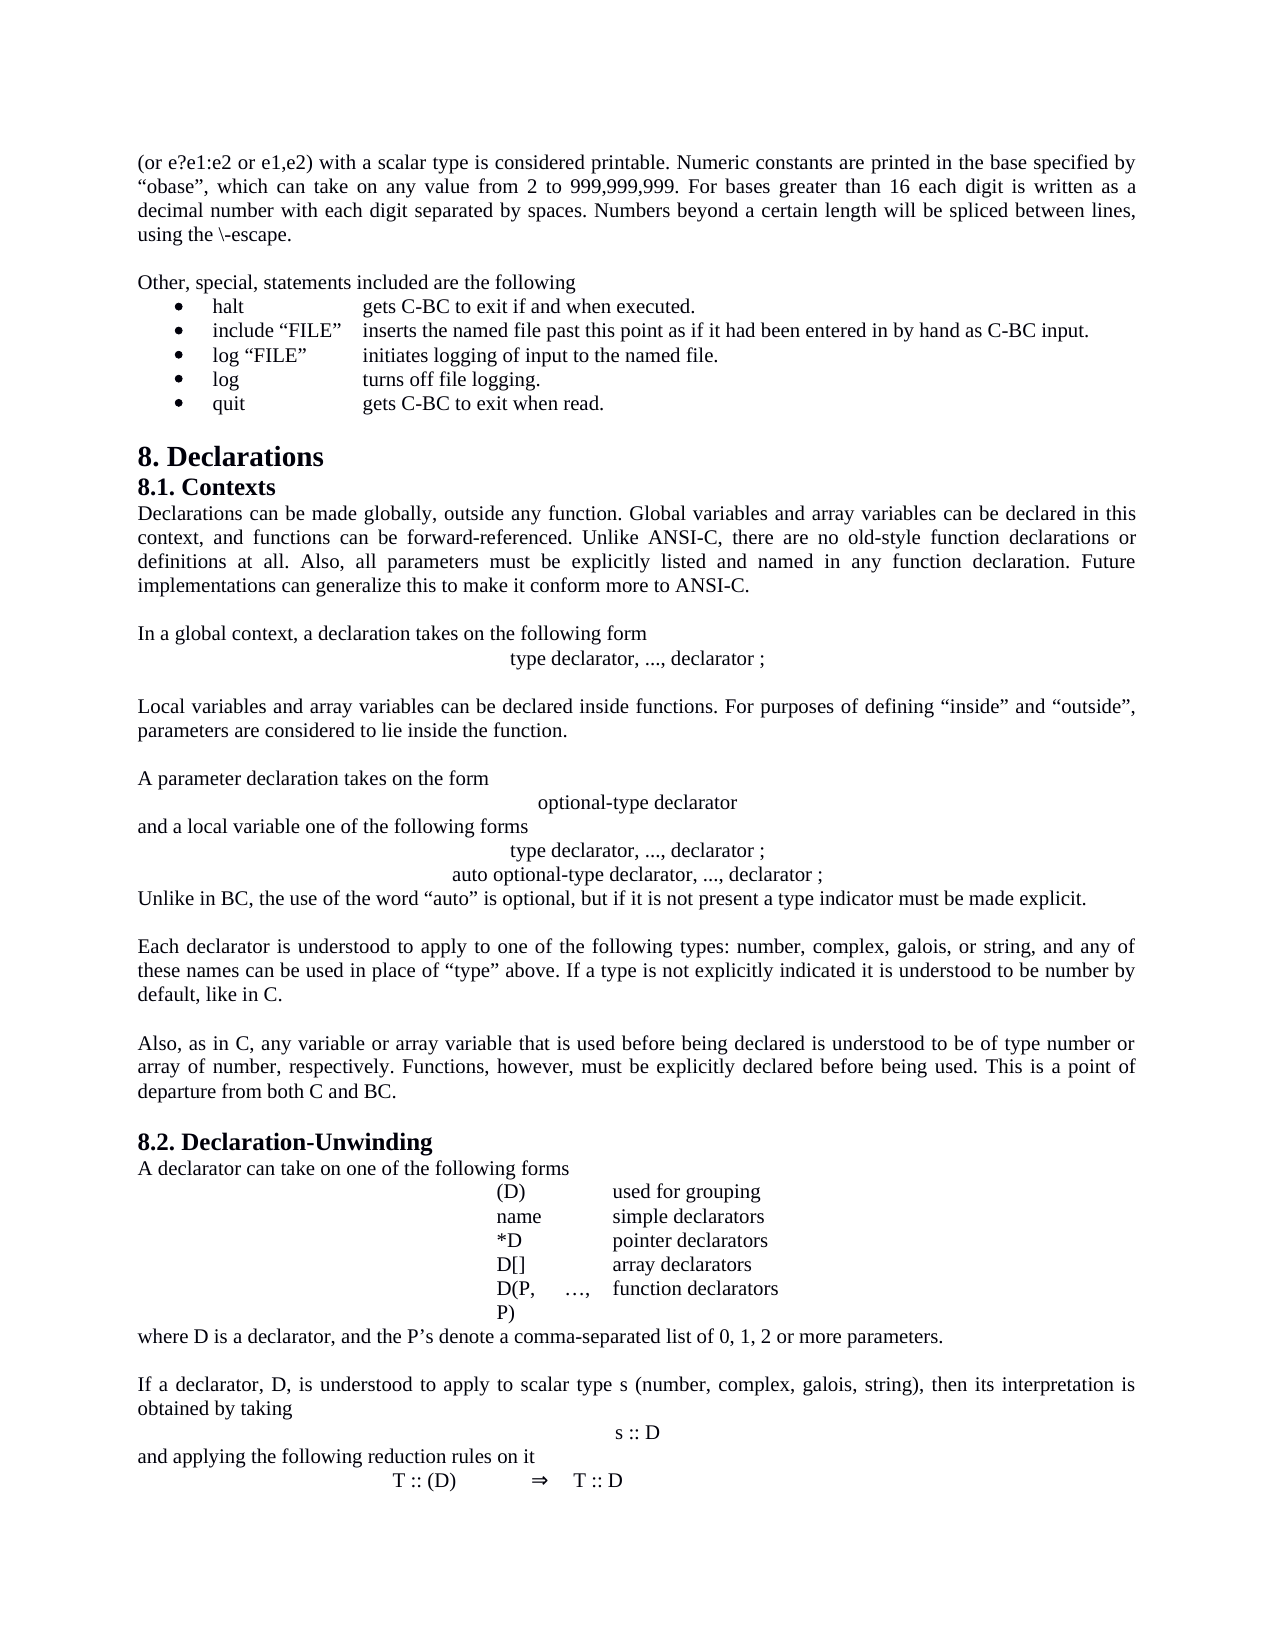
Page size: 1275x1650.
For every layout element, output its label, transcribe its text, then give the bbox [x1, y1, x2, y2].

text 8.2. Declaration-Unwinding [137, 1127, 1137, 1155]
table_header T :: D [562, 1468, 894, 1492]
text A declarator can take on one of the following forms [137, 1155, 1137, 1179]
list log turns off file logging. [175, 367, 1137, 391]
text Each declarator is understood to apply to one of the following types: number, complex, galois, or string, and any of these names can be used in place of “type” above. If a type is not explicitly indicated it is understood to be number by default, like in C. [137, 934, 1137, 1006]
table_cell array declarators [601, 1252, 790, 1276]
table_cell simple declarators [601, 1204, 790, 1228]
text and applying the following reduction rules on it [137, 1444, 1137, 1468]
list quit gets C-BC to exit when read. [175, 391, 1137, 415]
text type declarator, ..., declarator ; [137, 645, 1137, 669]
list log “FILE” initiates logging of input to the named file. [175, 342, 1137, 367]
text Also, as in C, any variable or array variable that is used before being declared is understood to be of type number or array of number, respectively. Functions, however, must be explicitly declared before being used. This is a point of departure from both C and BC. [137, 1030, 1137, 1103]
text auto optional-type declarator, ..., declarator ; [137, 862, 1137, 886]
text and a local variable one of the following forms [137, 814, 1137, 838]
text Declarations can be made globally, outside any function. Global variables and array variables can be declared in this context, and functions can be forward-referenced. Unlike ANSI-C, there are no old-style function declarations or definitions at all. Also, all parameters must be explicitly listed and named in any function declaration. Future implementations can generalize this to make it conform more to ANSI-C. [137, 501, 1137, 597]
text Unlike in BC, the use of the word “auto” is optional, but if it is not present a type indicator must be made explicit. [137, 886, 1137, 910]
text If a declarator, D, is understood to apply to scalar type s (number, complex, galois, string), then its interpretation is obtained by taking [137, 1372, 1137, 1420]
text optional-type declarator [137, 790, 1137, 814]
list include “FILE” inserts the named file past this point as if it had been entered in by hand as C-BC input. [175, 318, 1137, 342]
text where D is a declarator, and the P’s denote a comma-separated list of 0, 1, 2 or more parameters. [137, 1324, 1137, 1348]
table_header (D) [485, 1180, 601, 1203]
text 8.1. Contexts [137, 472, 1137, 501]
text 8. Declarations [137, 439, 1137, 472]
table_cell function declarators [601, 1276, 790, 1324]
table_header T :: (D) [381, 1468, 517, 1492]
table_cell D(P, …, P) [485, 1276, 601, 1324]
table_cell *D [485, 1228, 601, 1252]
table_header ⇒ [517, 1468, 562, 1492]
text s :: D [137, 1420, 1137, 1444]
table_cell pointer declarators [601, 1228, 790, 1252]
text Other, special, statements included are the following [137, 270, 1137, 294]
text In a global context, a declaration takes on the following form [137, 621, 1137, 645]
table_cell D[] [485, 1252, 601, 1276]
text type declarator, ..., declarator ; [137, 838, 1137, 862]
text A parameter declaration takes on the form [137, 766, 1137, 790]
table_cell name [485, 1204, 601, 1228]
list halt gets C-BC to exit if and when executed. [175, 294, 1137, 318]
table_header used for grouping [601, 1180, 790, 1203]
text Local variables and array variables can be declared inside functions. For purposes of defining “inside” and “outside”, parameters are considered to lie inside the function. [137, 693, 1137, 742]
